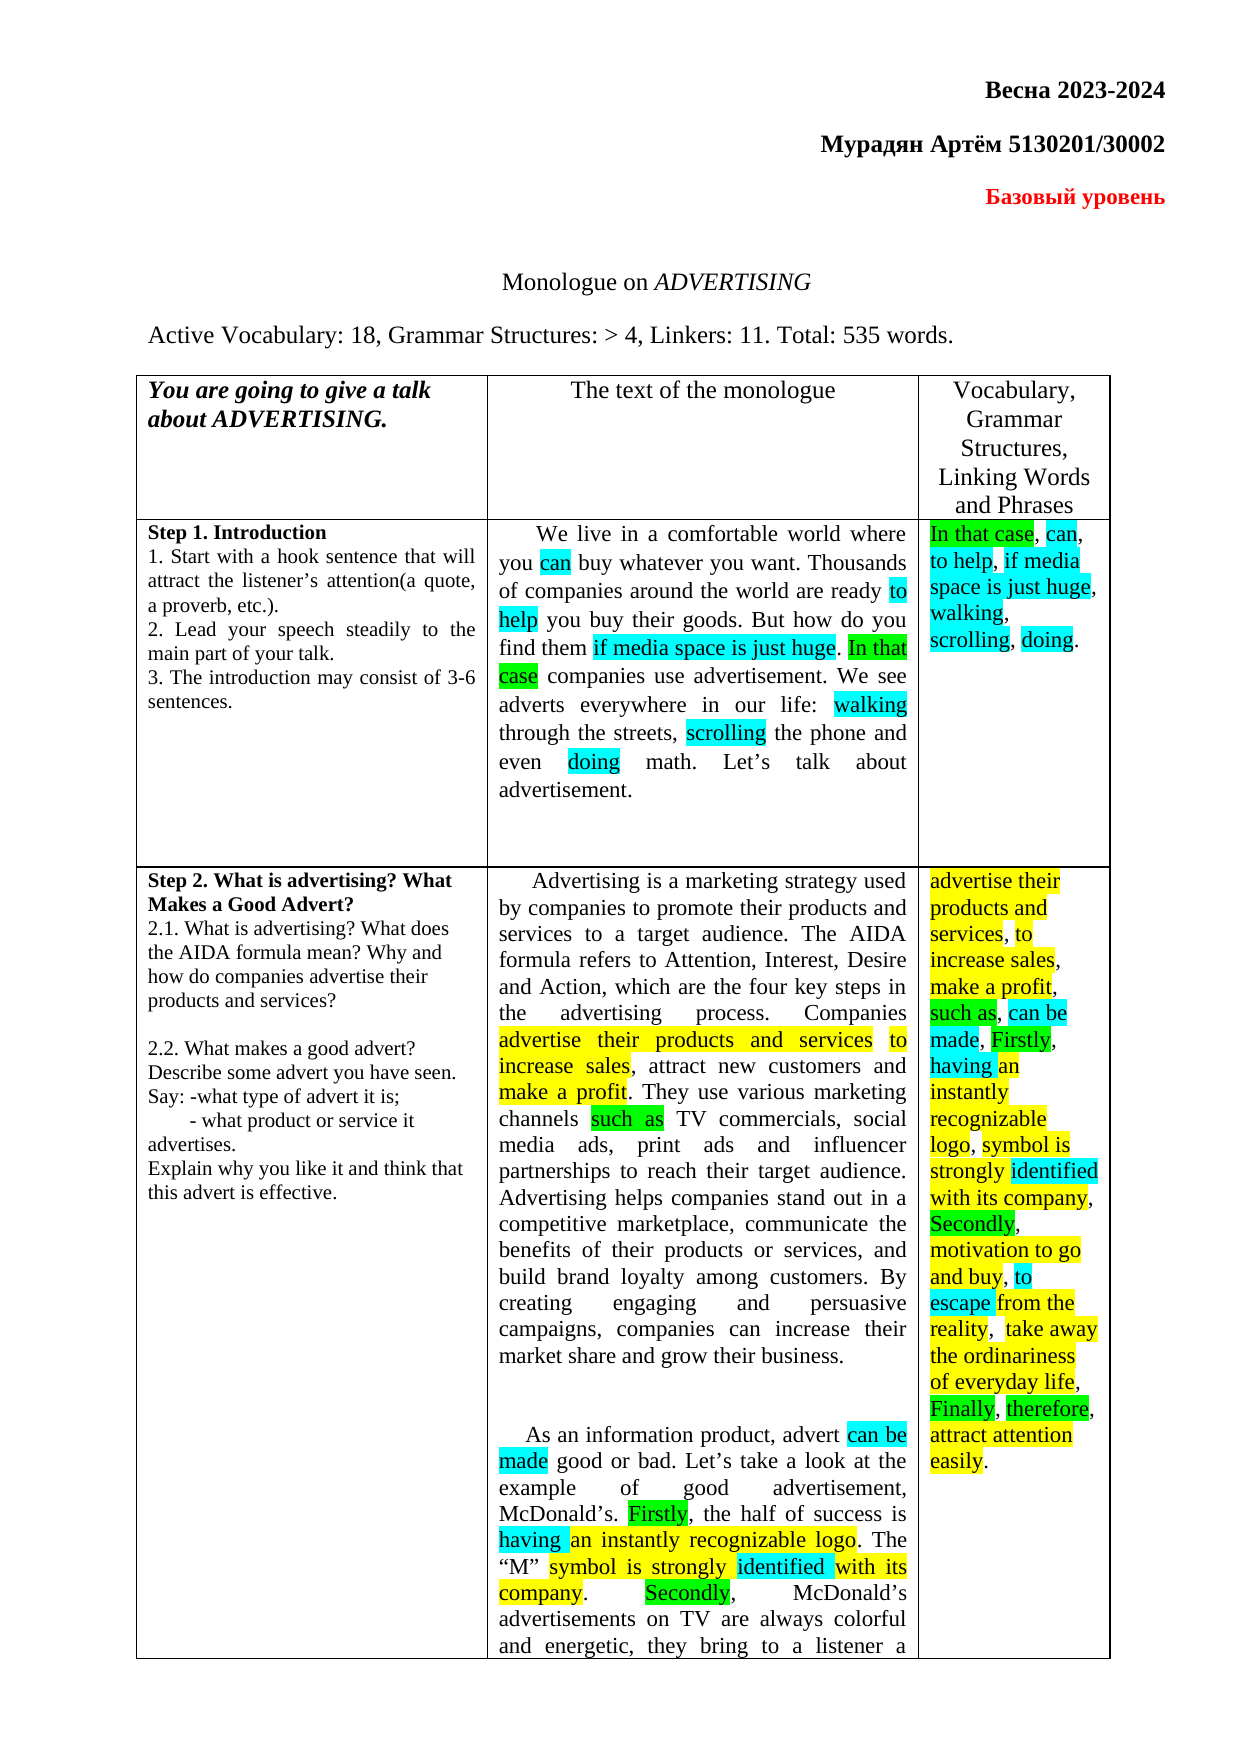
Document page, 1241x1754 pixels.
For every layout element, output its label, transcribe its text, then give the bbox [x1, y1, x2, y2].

text Мурадян Артём 5130201/30002 [148, 129, 1165, 158]
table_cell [137, 868, 487, 1658]
table_cell We live in a comfortable world where you can buy whatever you want. Thousands of companies around the world are ready to help you buy their goods. But how do you find them if media space is just huge. In that case companies use advertisement. We see adverts everywhere in our life: walking through the streets, scrolling the phone and even doing math. Let’s talk about advertisement. [488, 520, 918, 866]
text Весна 2023-2024 [148, 75, 1165, 104]
text Monologue on ADVERTISING [148, 267, 1165, 296]
table_header The text of the monologue [488, 376, 918, 519]
table_header You are going to give a talk about ADVERTISING. [137, 376, 487, 519]
text Active Vocabulary: 18, Grammar Structures: > 4, Linkers: 11. Total: 535 words. [148, 321, 1165, 349]
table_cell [488, 868, 918, 1658]
text Базовый уровень [148, 183, 1165, 209]
table_cell Step 1. Introduction 1. Start with a hook sentence that will attract the listener’s attention(a quote, a proverb, etc.). 2. Lead your speech steadily to the main part of your talk. 3. The introduction may consist of 3-6 sentences. [137, 520, 487, 866]
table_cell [919, 868, 1109, 1658]
table_header Vocabulary, Grammar Structures, Linking Words and Phrases [919, 376, 1109, 519]
table_cell In that case, can, to help, if media space is just huge, walking, scrolling, doing. [919, 520, 1109, 866]
